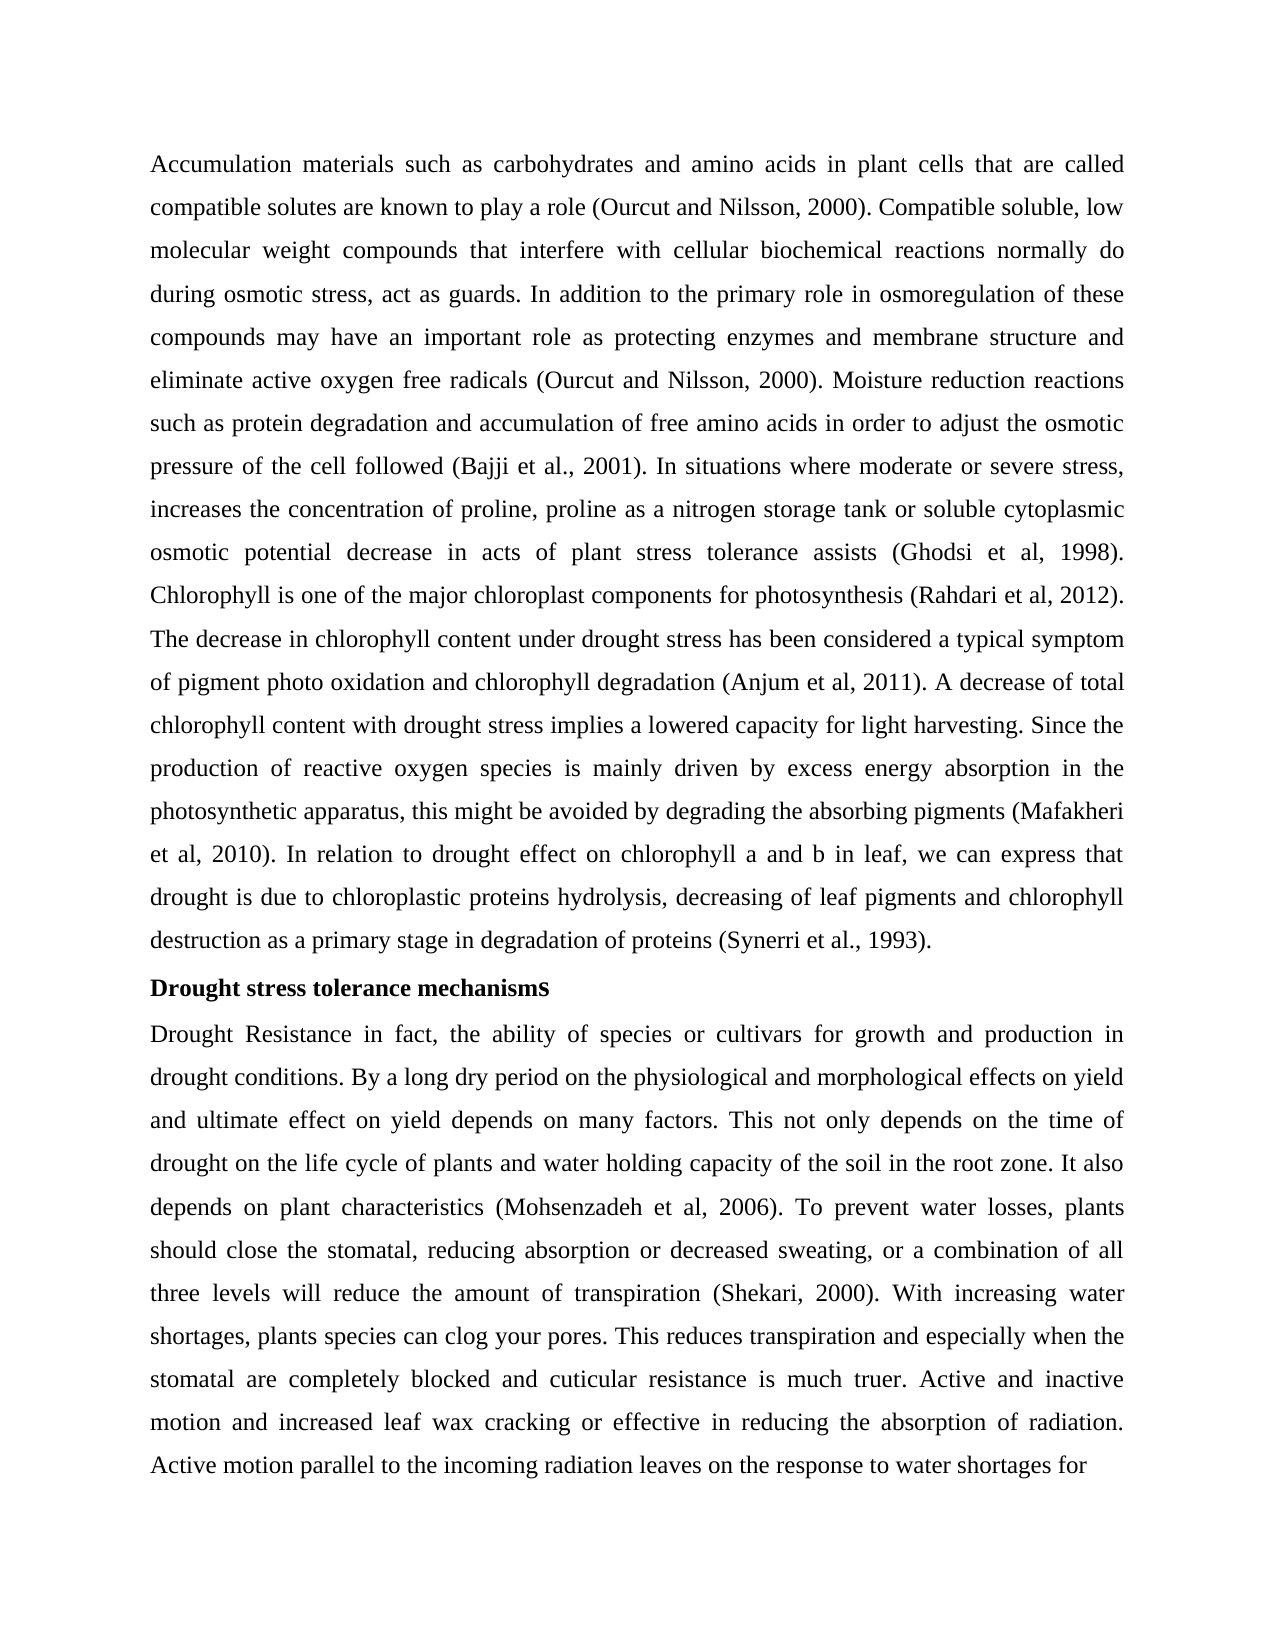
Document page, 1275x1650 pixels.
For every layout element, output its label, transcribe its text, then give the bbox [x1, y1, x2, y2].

text Accumulation materials such as carbohydrates and amino acids in plant cells that are called compatible solutes are known to play a role (Ourcut and Nilsson, 2000). Compatible soluble, low molecular weight compounds that interfere with cellular biochemical reactions normally do during osmotic stress, act as guards. In addition to the primary role in osmoregulation of these compounds may have an important role as protecting enzymes and membrane structure and eliminate active oxygen free radicals (Ourcut and Nilsson, 2000). Moisture reduction reactions such as protein degradation and accumulation of free amino acids in order to adjust the osmotic pressure of the cell followed (Bajji et al., 2001). In situations where moderate or severe stress, increases the concentration of proline, proline as a nitrogen storage tank or soluble cytoplasmic osmotic potential decrease in acts of plant stress tolerance assists (Ghodsi et al, 1998). Chlorophyll is one of the major chloroplast components for photosynthesis (Rahdari et al, 2012). The decrease in chlorophyll content under drought stress has been considered a typical symptom of pigment photo oxidation and chlorophyll degradation (Anjum et al, 2011). A decrease of total chlorophyll content with drought stress implies a lowered capacity for light harvesting. Since the production of reactive oxygen species is mainly driven by excess energy absorption in the photosynthetic apparatus, this might be avoided by degrading the absorbing pigments (Mafakheri et al, 2010). In relation to drought effect on chlorophyll a and b in leaf, we can express that drought is due to chloroplastic proteins hydrolysis, decreasing of leaf pigments and chlorophyll destruction as a primary stage in degradation of proteins (Synerri et al., 1993). [150, 149, 1125, 954]
subtitle Drought stress tolerance mechanisms [150, 969, 1137, 1003]
text Drought Resistance in fact, the ability of species or cultivars for growth and production in drought conditions. By a long dry period on the physiological and morphological effects on yield and ultimate effect on yield depends on many factors. This not only depends on the time of drought on the life cycle of plants and water holding capacity of the soil in the root zone. It also depends on plant characteristics (Mohsenzadeh et al, 2006). To prevent water losses, plants should close the stomatal, reducing absorption or decreased sweating, or a combination of all three levels will reduce the amount of transpiration (Shekari, 2000). With increasing water shortages, plants species can clog your pores. This reduces transpiration and especially when the stomatal are completely blocked and cuticular resistance is much truer. Active and inactive motion and increased leaf wax cracking or effective in reducing the absorption of radiation. Active motion parallel to the incoming radiation leaves on the response to water shortages for [150, 1019, 1125, 1479]
